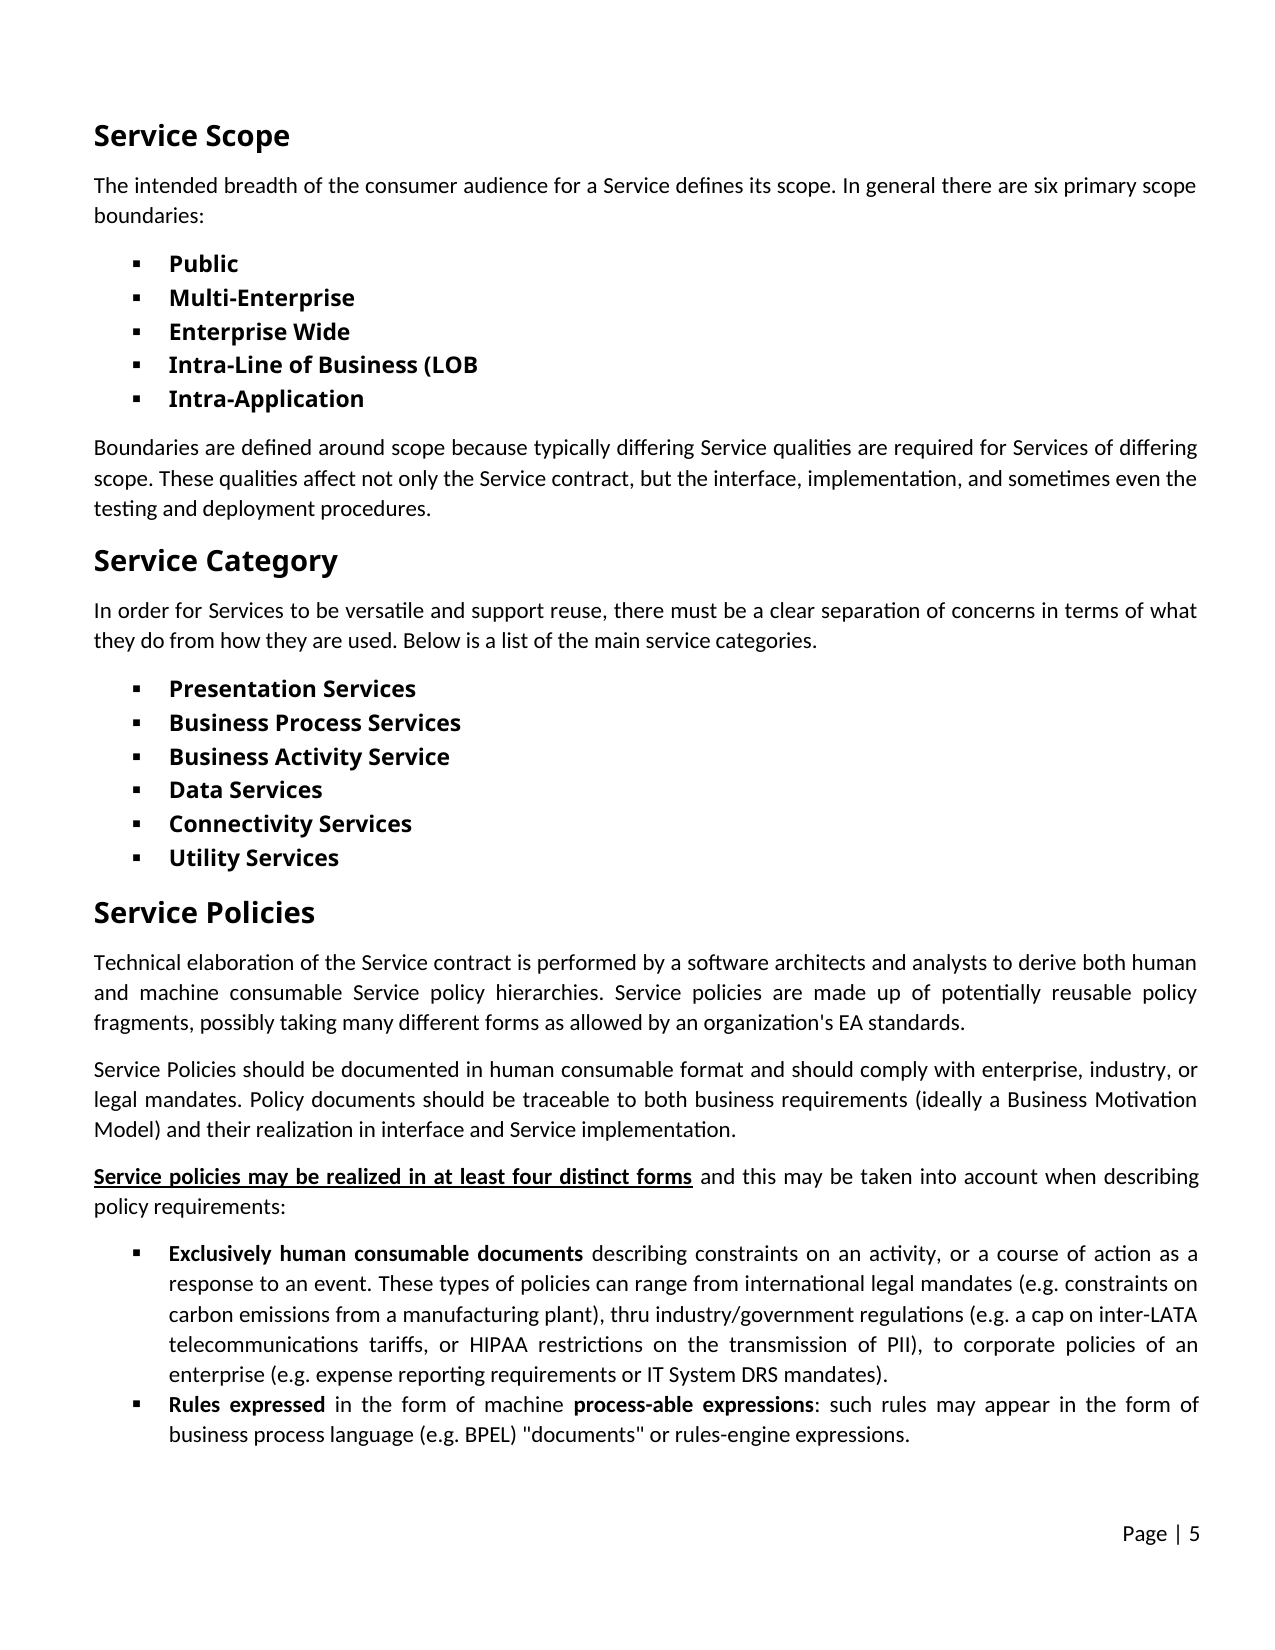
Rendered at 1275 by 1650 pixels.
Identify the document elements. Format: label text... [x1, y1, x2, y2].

list Intra-Application [131, 383, 1200, 414]
text Service policies may be realized in at least four distinct forms and this may be taken into account when describing policy requirements: [94, 1162, 1200, 1220]
subtitle Service Policies [94, 892, 1200, 932]
subtitle Service Category [94, 541, 1200, 580]
subtitle Service Scope [94, 116, 1200, 155]
list Business Activity Service [131, 741, 1200, 772]
text In order for Services to be versatile and support reuse, there must be a clear separation of concerns in terms of what they do from how they are used. Below is a list of the main service categories. [94, 596, 1200, 654]
text Boundaries are defined around scope because typically differing Service qualities are required for Services of differing scope. These qualities affect not only the Service contract, but the interface, implementation, and sometimes even the testing and deployment procedures. [94, 433, 1200, 522]
list Exclusively human consumable documents describing constraints on an activity, or a course of action as a response to an event. These types of policies can range from international legal mandates (e.g. constraints on carbon emissions from a manufacturing plant), thru industry/government regulations (e.g. a cap on inter-LATA telecommunications tariffs, or HIPAA restrictions on the transmission of PII), to corporate policies of an enterprise (e.g. expense reporting requirements or IT System DRS mandates). [131, 1239, 1200, 1388]
list Data Services [131, 774, 1200, 806]
list Connectivity Services [131, 808, 1200, 839]
list Multi-Enterprise [131, 282, 1200, 313]
list Rules expressed in the form of machine process-able expressions: such rules may appear in the form of business process language (e.g. BPEL) "documents" or rules-engine expressions. [131, 1390, 1200, 1448]
list Enterprise Wide [131, 316, 1200, 347]
text The intended breadth of the consumer audience for a Service defines its scope. In general there are six primary scope boundaries: [94, 171, 1200, 229]
list Utility Services [131, 842, 1200, 873]
list Intra-Line of Business (LOB [131, 349, 1200, 381]
text Technical elaboration of the Service contract is performed by a software architects and analysts to derive both human and machine consumable Service policy hierarchies. Service policies are made up of potentially reusable policy fragments, possibly taking many different forms as allowed by an organization's EA standards. [94, 948, 1200, 1036]
list Presentation Services [131, 673, 1200, 704]
list Public [131, 248, 1200, 279]
list Business Process Services [131, 707, 1200, 738]
text Service Policies should be documented in human consumable format and should comply with enterprise, industry, or legal mandates. Policy documents should be traceable to both business requirements (ideally a Business Motivation Model) and their realization in interface and Service implementation. [94, 1055, 1200, 1143]
